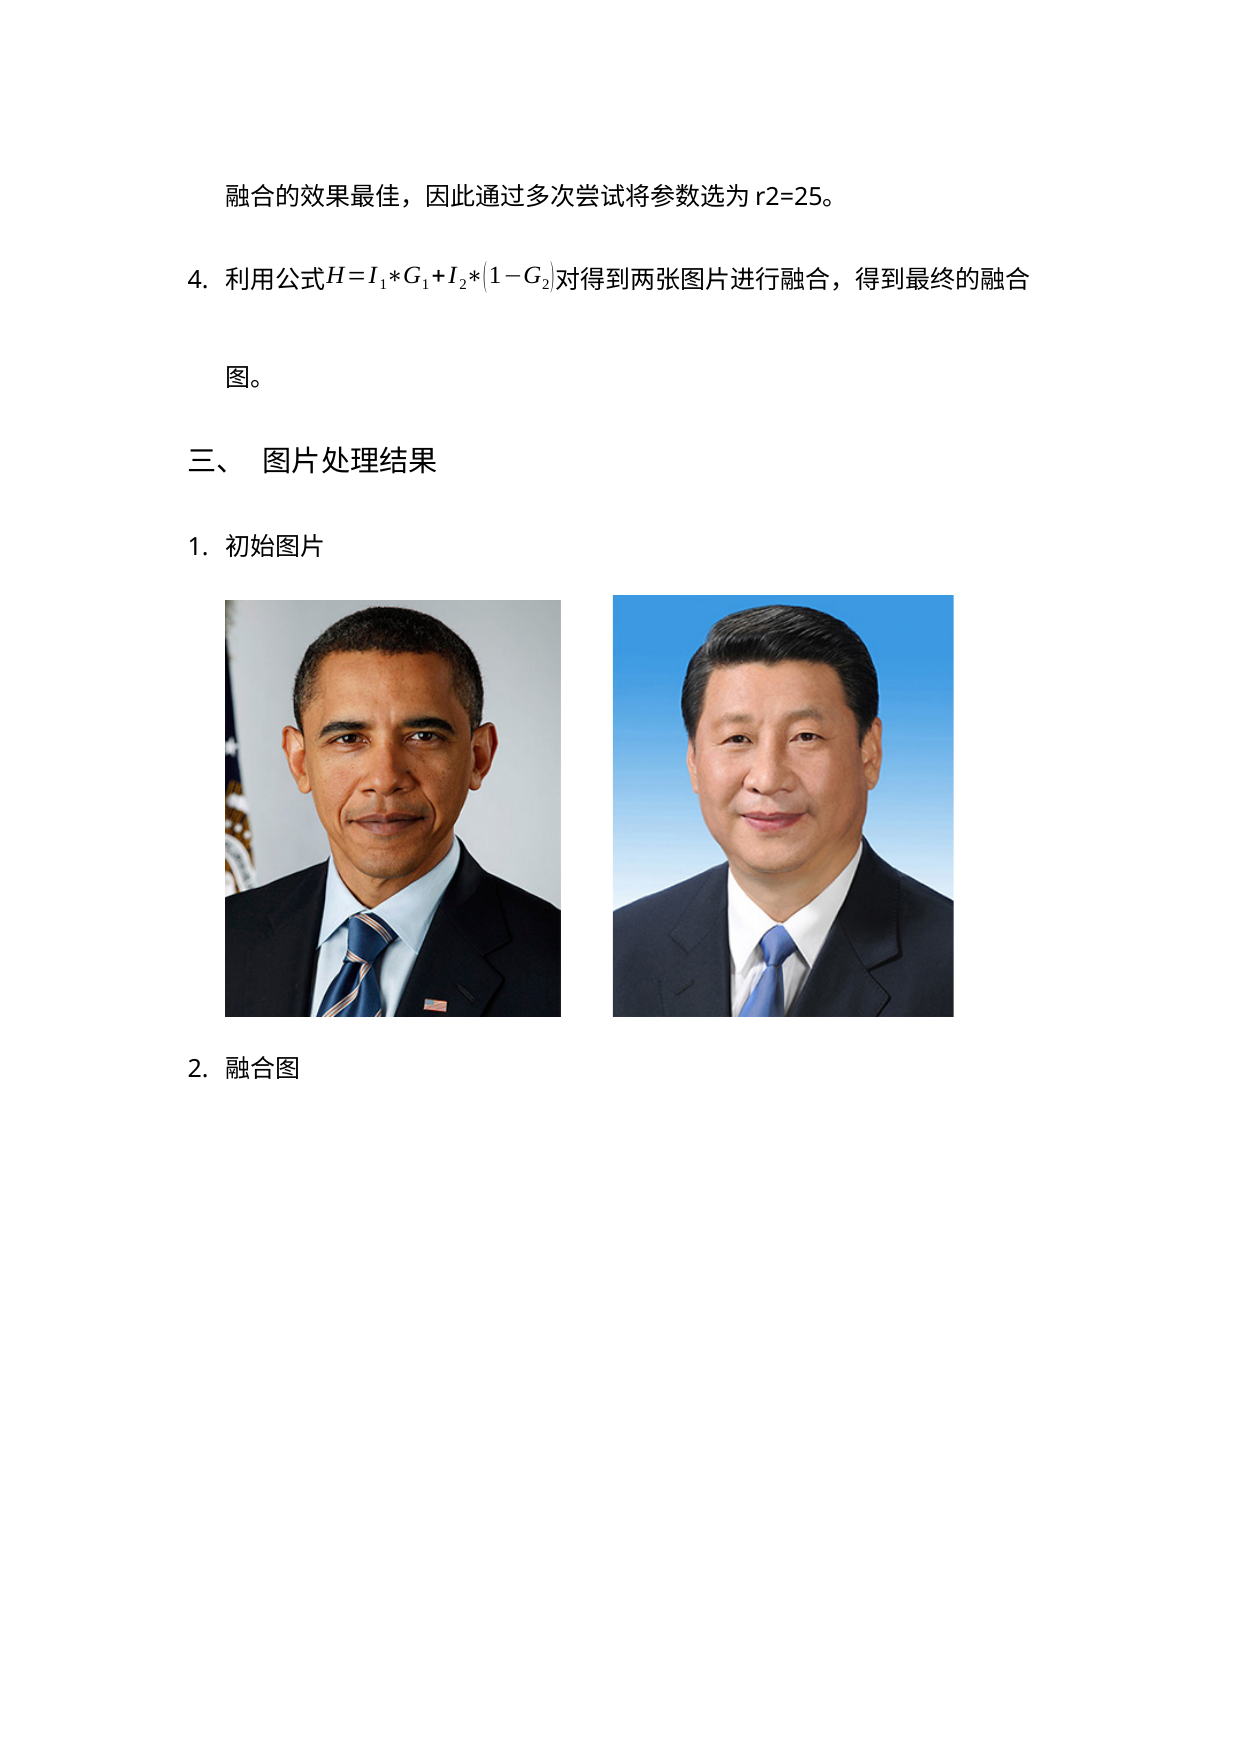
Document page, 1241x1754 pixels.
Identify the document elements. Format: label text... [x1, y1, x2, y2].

list 初始图片 [187, 512, 1053, 577]
list 利用公式对得到两张图片进行融合，得到最终的融合图。 [187, 245, 1053, 408]
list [187, 162, 1053, 227]
picture [612, 595, 954, 1017]
list 融合图 [187, 1034, 1053, 1099]
picture [225, 600, 561, 1017]
list 图片处理结果 [187, 426, 1053, 491]
